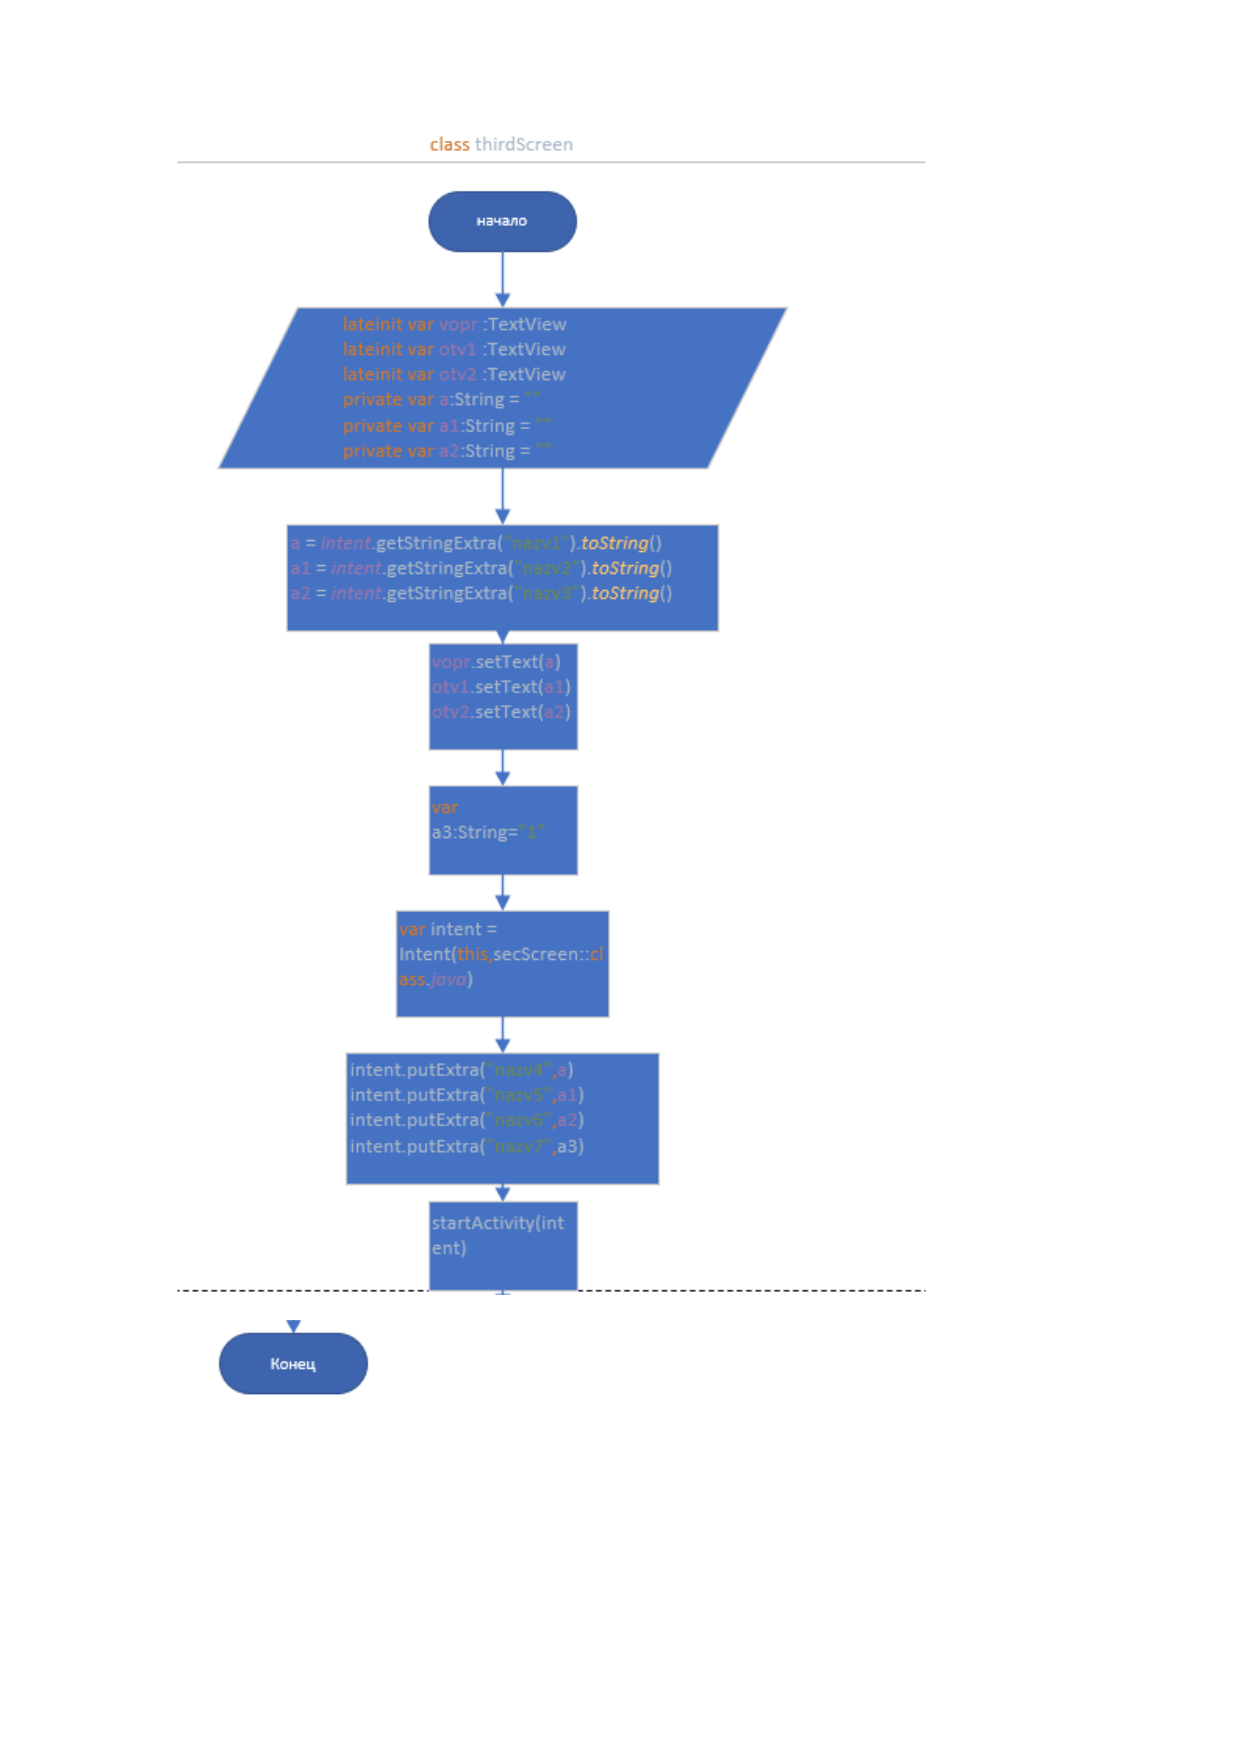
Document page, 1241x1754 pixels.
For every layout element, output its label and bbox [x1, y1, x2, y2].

picture [177, 1320, 420, 1434]
picture [177, 118, 926, 1295]
